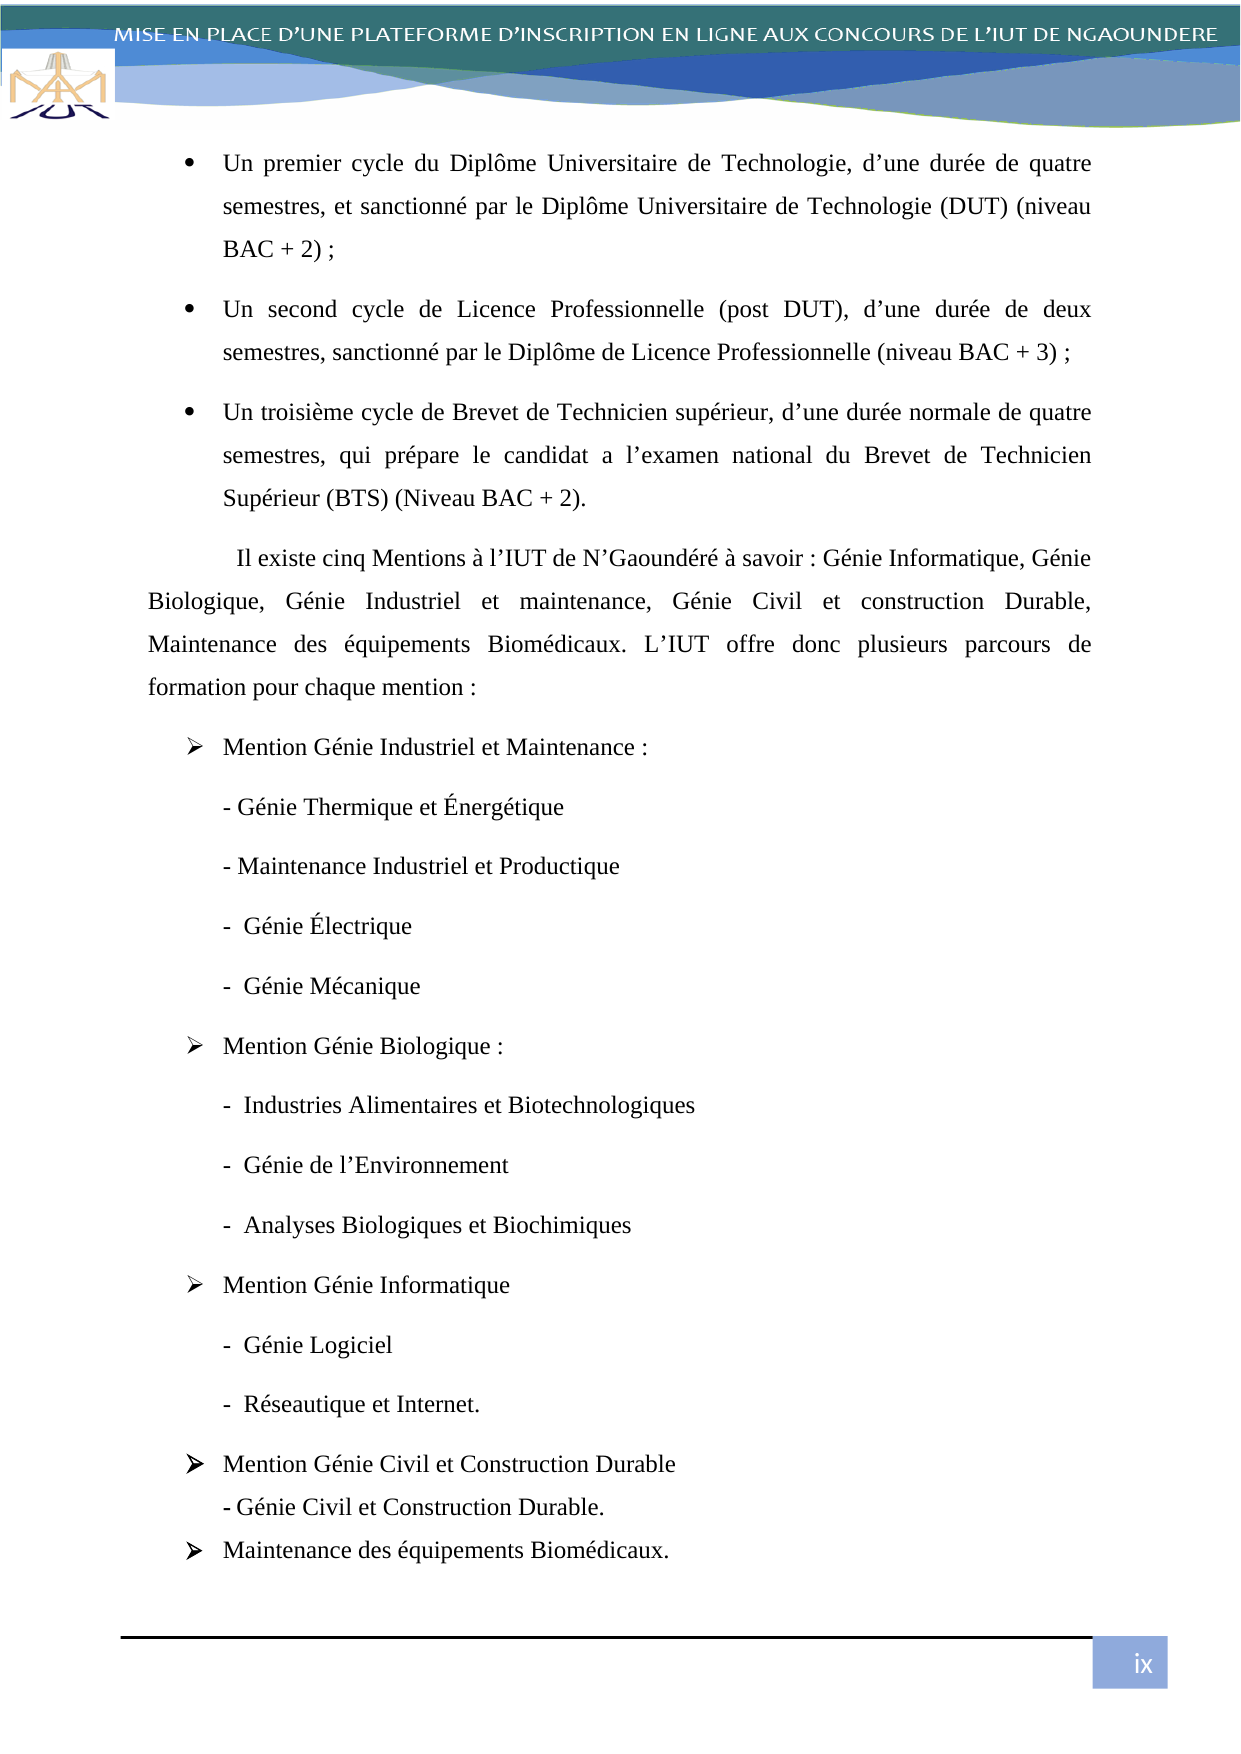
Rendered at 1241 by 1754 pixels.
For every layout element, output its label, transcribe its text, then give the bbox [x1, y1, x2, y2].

list Génie Civil et Construction Durable. [223, 1492, 1093, 1521]
list Mention Génie Civil et Construction Durable [185, 1449, 1093, 1478]
list Mention Génie Biologique : [185, 1031, 1093, 1059]
list Mention Génie Informatique [185, 1270, 1093, 1299]
list Mention Génie Industriel et Maintenance : [185, 732, 1093, 761]
picture [0, 4, 1241, 130]
list Un troisième cycle de Brevet de Technicien supérieur, d’une durée normale de quatre semestres, qui prépare le candidat a l’examen national du Brevet de Technicien Supérieur (BTS) (Niveau BAC + 2). [185, 397, 1093, 512]
text - Industries Alimentaires et Biotechnologiques [223, 1091, 1093, 1119]
text - Génie Thermique et Énergétique [223, 792, 1093, 820]
text - Analyses Biologiques et Biochimiques [223, 1210, 1093, 1239]
list Maintenance des équipements Biomédicaux. [185, 1536, 1093, 1564]
list Un second cycle de Licence Professionnelle (post DUT), d’une durée de deux semestres, sanctionné par le Diplôme de Licence Professionnelle (niveau BAC + 3) ; [185, 294, 1093, 366]
text - Génie Mécanique [223, 971, 1093, 1000]
text - Maintenance Industriel et Productique [223, 851, 1093, 880]
text - Réseautique et Internet. [223, 1389, 1093, 1418]
list Un premier cycle du Diplôme Universitaire de Technologie, d’une durée de quatre semestres, et sanctionné par le Diplôme Universitaire de Technologie (DUT) (niveau BAC + 2) ; [185, 148, 1093, 263]
text - Génie de l’Environnement [223, 1150, 1093, 1179]
text - Génie Logiciel [223, 1330, 1093, 1358]
text - Génie Électrique [223, 911, 1093, 940]
text Il existe cinq Mentions à l’IUT de N’Gaoundéré à savoir : Génie Informatique, Génie Biologique, Génie Industriel et maintenance, Génie Civil et construction Durable, Maintenance des équipements Biomédicaux. L’IUT offre donc plusieurs parcours de formation pour chaque mention : [148, 543, 1093, 701]
